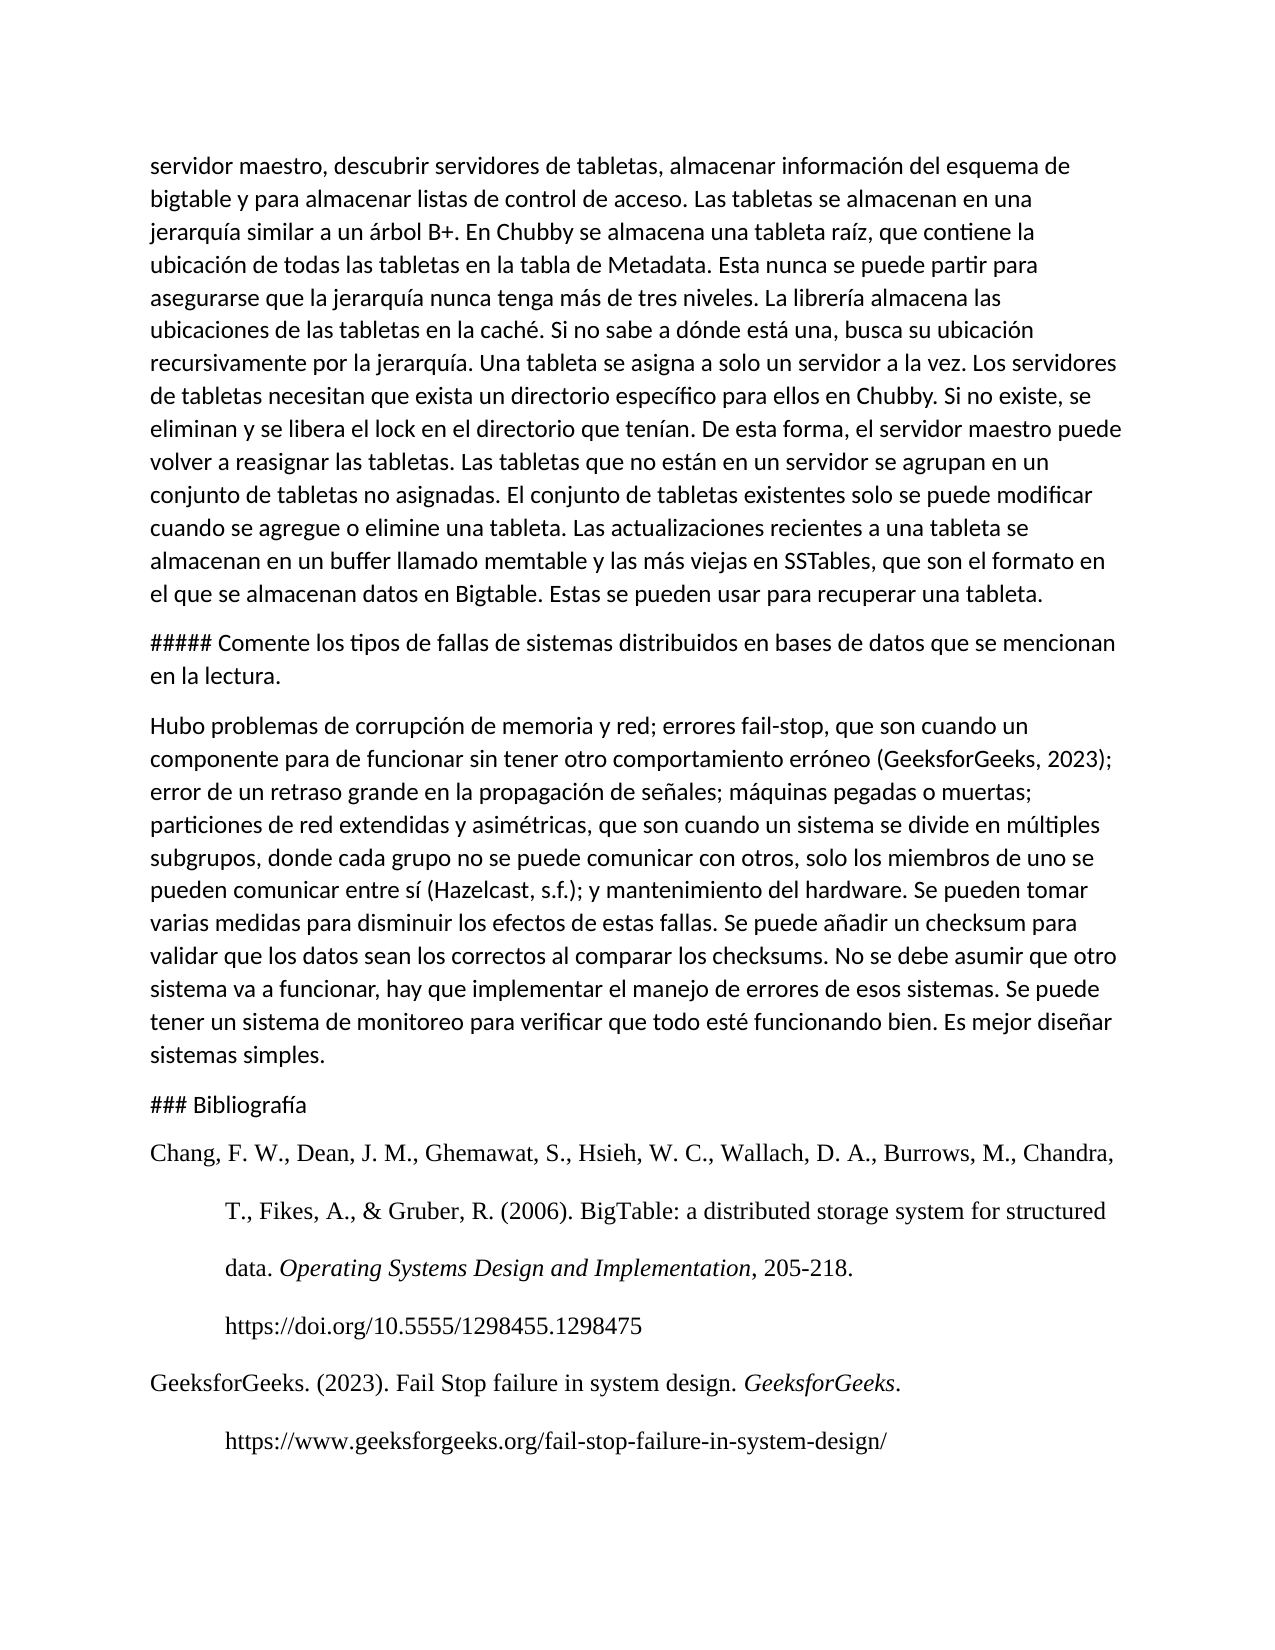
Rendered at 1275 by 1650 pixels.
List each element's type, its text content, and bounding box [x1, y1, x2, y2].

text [150, 150, 1125, 608]
text Hubo problemas de corrupción de memoria y red; errores fail-stop, que son cuando un componente para de funcionar sin tener otro comportamiento erróneo (GeeksforGeeks, 2023); error de un retraso grande en la propagación de señales; máquinas pegadas o muertas; particiones de red extendidas y asimétricas, que son cuando un sistema se divide en múltiples subgrupos, donde cada grupo no se puede comunicar con otros, solo los miembros de uno se pueden comunicar entre sí (Hazelcast, s.f.); y mantenimiento del hardware. Se pueden tomar varias medidas para disminuir los efectos de estas fallas. Se puede añadir un checksum para validar que los datos sean los correctos al comparar los checksums. No se debe asumir que otro sistema va a funcionar, hay que implementar el manejo de errores de esos sistemas. Se puede tener un sistema de monitoreo para verificar que todo esté funcionando bien. Es mejor diseñar sistemas simples. [150, 710, 1125, 1070]
text ### Bibliografía [150, 1089, 1125, 1119]
text GeeksforGeeks. (2023). Fail Stop failure in system design. GeeksforGeeks. https://www.geeksforgeeks.org/fail-stop-failure-in-system-design/ [150, 1368, 1125, 1454]
text Chang, F. W., Dean, J. M., Ghemawat, S., Hsieh, W. C., Wallach, D. A., Burrows, M., Chandra, T., Fikes, A., & Gruber, R. (2006). BigTable: a distributed storage system for structured data. Operating Systems Design and Implementation, 205-218. https://doi.org/10.5555/1298455.1298475 [150, 1138, 1125, 1339]
text ##### Comente los tipos de fallas de sistemas distribuidos en bases de datos que se mencionan en la lectura. [150, 627, 1125, 691]
